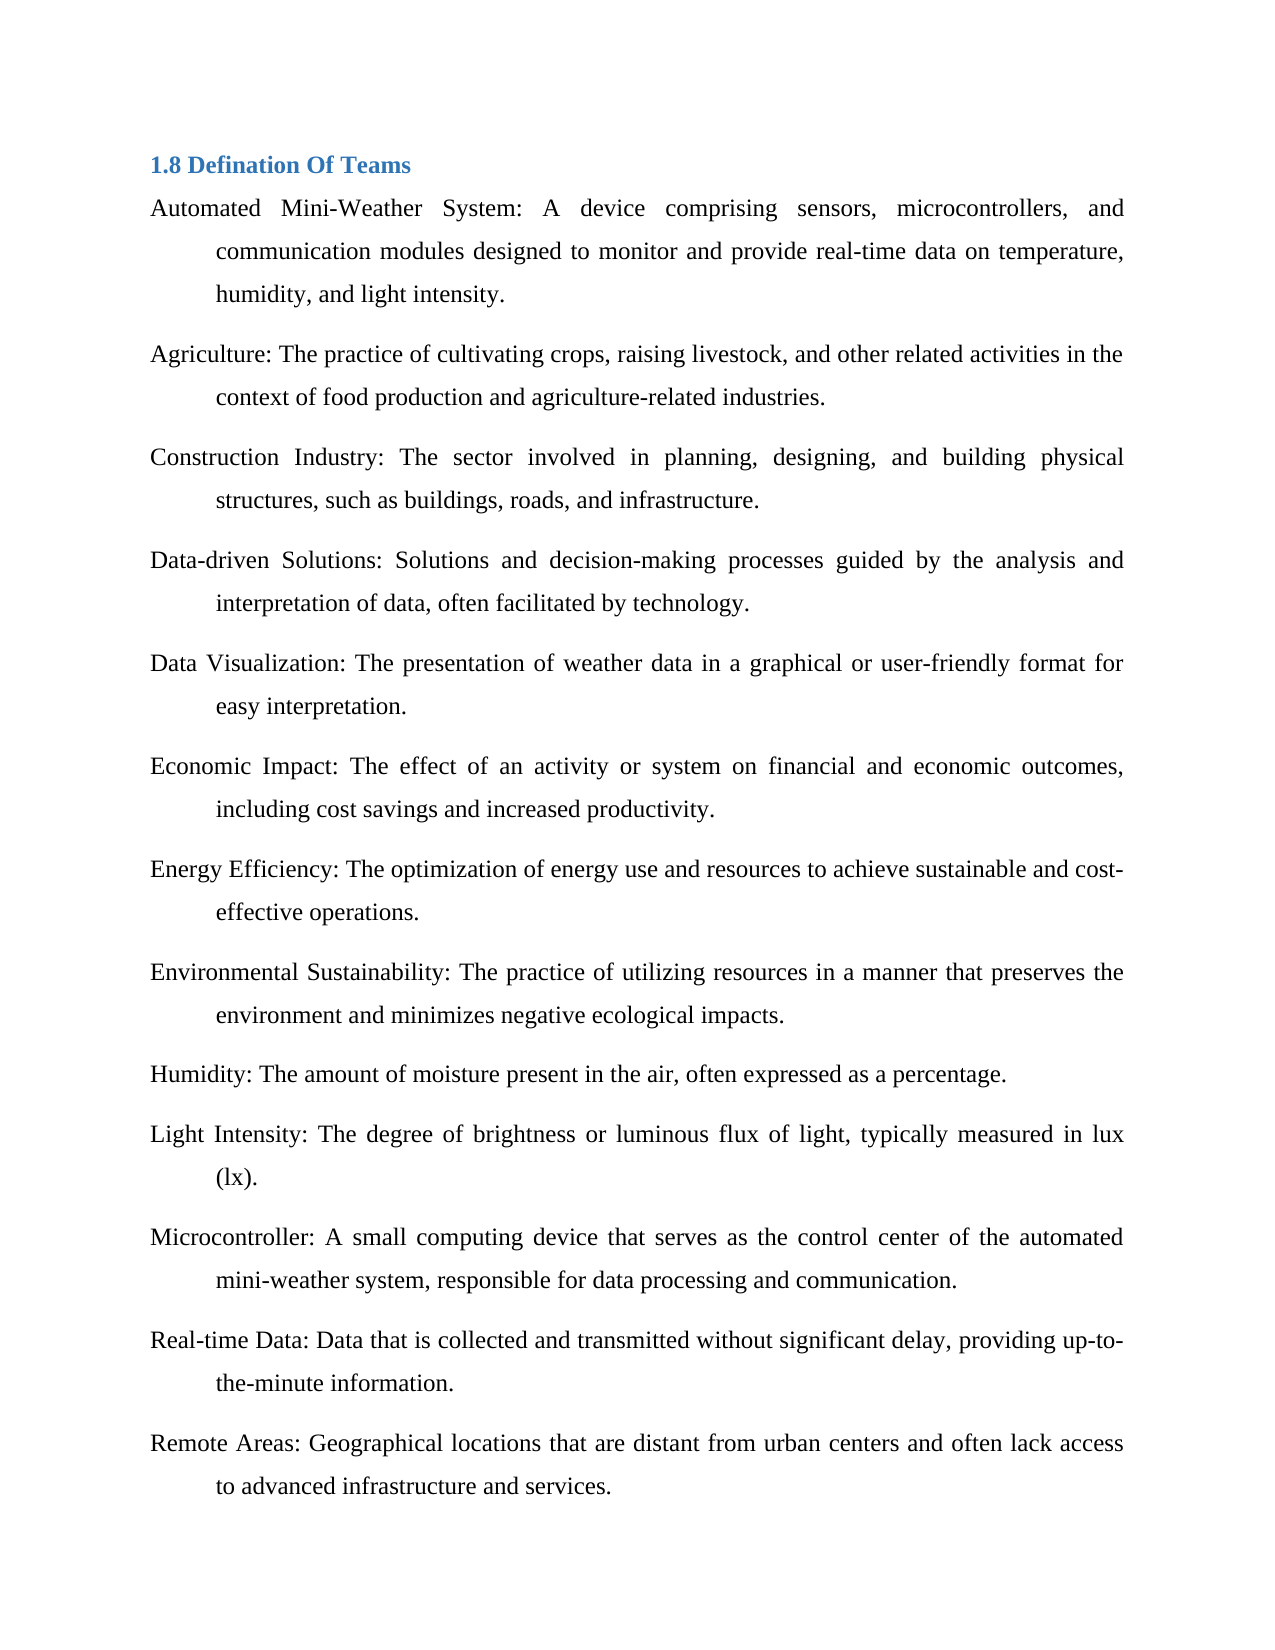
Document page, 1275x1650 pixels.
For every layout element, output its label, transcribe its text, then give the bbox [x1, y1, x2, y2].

text Real-time Data: Data that is collected and transmitted without significant delay, providing up-to-the-minute information. [150, 1325, 1125, 1397]
text Data Visualization: The presentation of weather data in a graphical or user-friendly format for easy interpretation. [150, 648, 1125, 720]
text Construction Industry: The sector involved in planning, designing, and building physical structures, such as buildings, roads, and infrastructure. [150, 442, 1125, 514]
text Microcontroller: A small computing device that serves as the control center of the automated mini-weather system, responsible for data processing and communication. [150, 1222, 1125, 1294]
text Humidity: The amount of moisture present in the air, often expressed as a percentage. [150, 1059, 1125, 1088]
text Automated Mini-Weather System: A device comprising sensors, microcontrollers, and communication modules designed to monitor and provide real-time data on temperature, humidity, and light intensity. [150, 193, 1125, 308]
text Energy Efficiency: The optimization of energy use and resources to achieve sustainable and cost-effective operations. [150, 854, 1125, 926]
text Environmental Sustainability: The practice of utilizing resources in a manner that preserves the environment and minimizes negative ecological impacts. [150, 957, 1125, 1028]
text Agriculture: The practice of cultivating crops, raising livestock, and other related activities in the context of food production and agriculture-related industries. [150, 339, 1125, 411]
text Economic Impact: The effect of an activity or system on financial and economic outcomes, including cost savings and increased productivity. [150, 751, 1125, 823]
text Data-driven Solutions: Solutions and decision-making processes guided by the analysis and interpretation of data, often facilitated by technology. [150, 545, 1125, 617]
subtitle 1.8 Defination Of Teams [150, 150, 1125, 179]
text Remote Areas: Geographical locations that are distant from urban centers and often lack access to advanced infrastructure and services. [150, 1428, 1125, 1500]
text Light Intensity: The degree of brightness or luminous flux of light, typically measured in lux (lx). [150, 1119, 1125, 1191]
